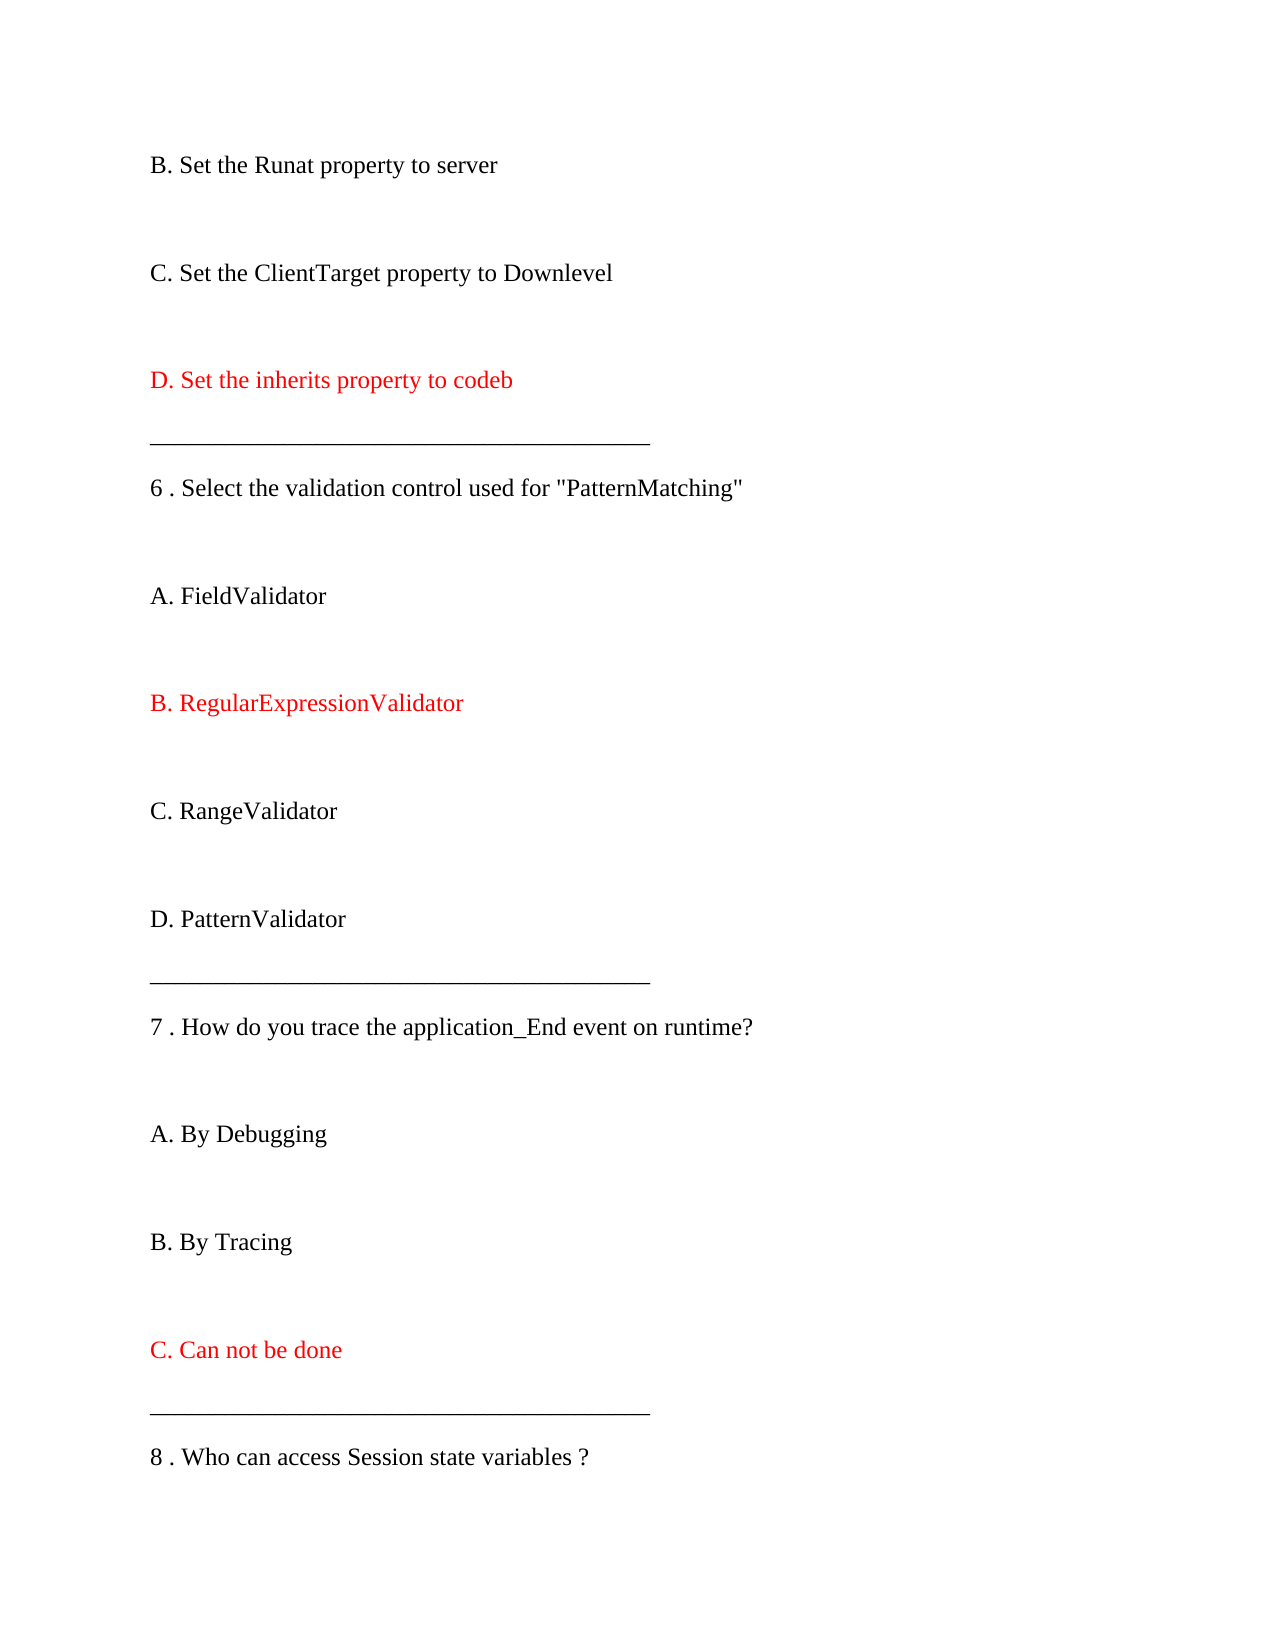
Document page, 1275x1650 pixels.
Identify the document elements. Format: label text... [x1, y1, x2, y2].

text A. By Debugging [150, 1119, 1125, 1148]
text D. Set the inherits property to codeb [150, 365, 1125, 394]
text C. Set the ClientTarget property to Downlevel [150, 258, 1125, 286]
text B. Set the Runat property to server [150, 150, 1125, 179]
text B. RegularExpressionValidator [150, 688, 1125, 717]
text C. RangeValidator [150, 796, 1125, 825]
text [150, 419, 1125, 448]
text D. PatternValidator [150, 904, 1125, 933]
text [150, 1389, 1125, 1417]
text 8 . Who can access Session state variables ? [150, 1442, 1125, 1471]
text 6 . Select the validation control used for "PatternMatching" [150, 473, 1125, 502]
text C. Can not be done [150, 1335, 1125, 1363]
text ________________________________________ [150, 958, 1125, 987]
text A. FieldValidator [150, 581, 1125, 609]
text 7 . How do you trace the application_End event on runtime? [150, 1012, 1125, 1040]
text B. By Tracing [150, 1227, 1125, 1256]
